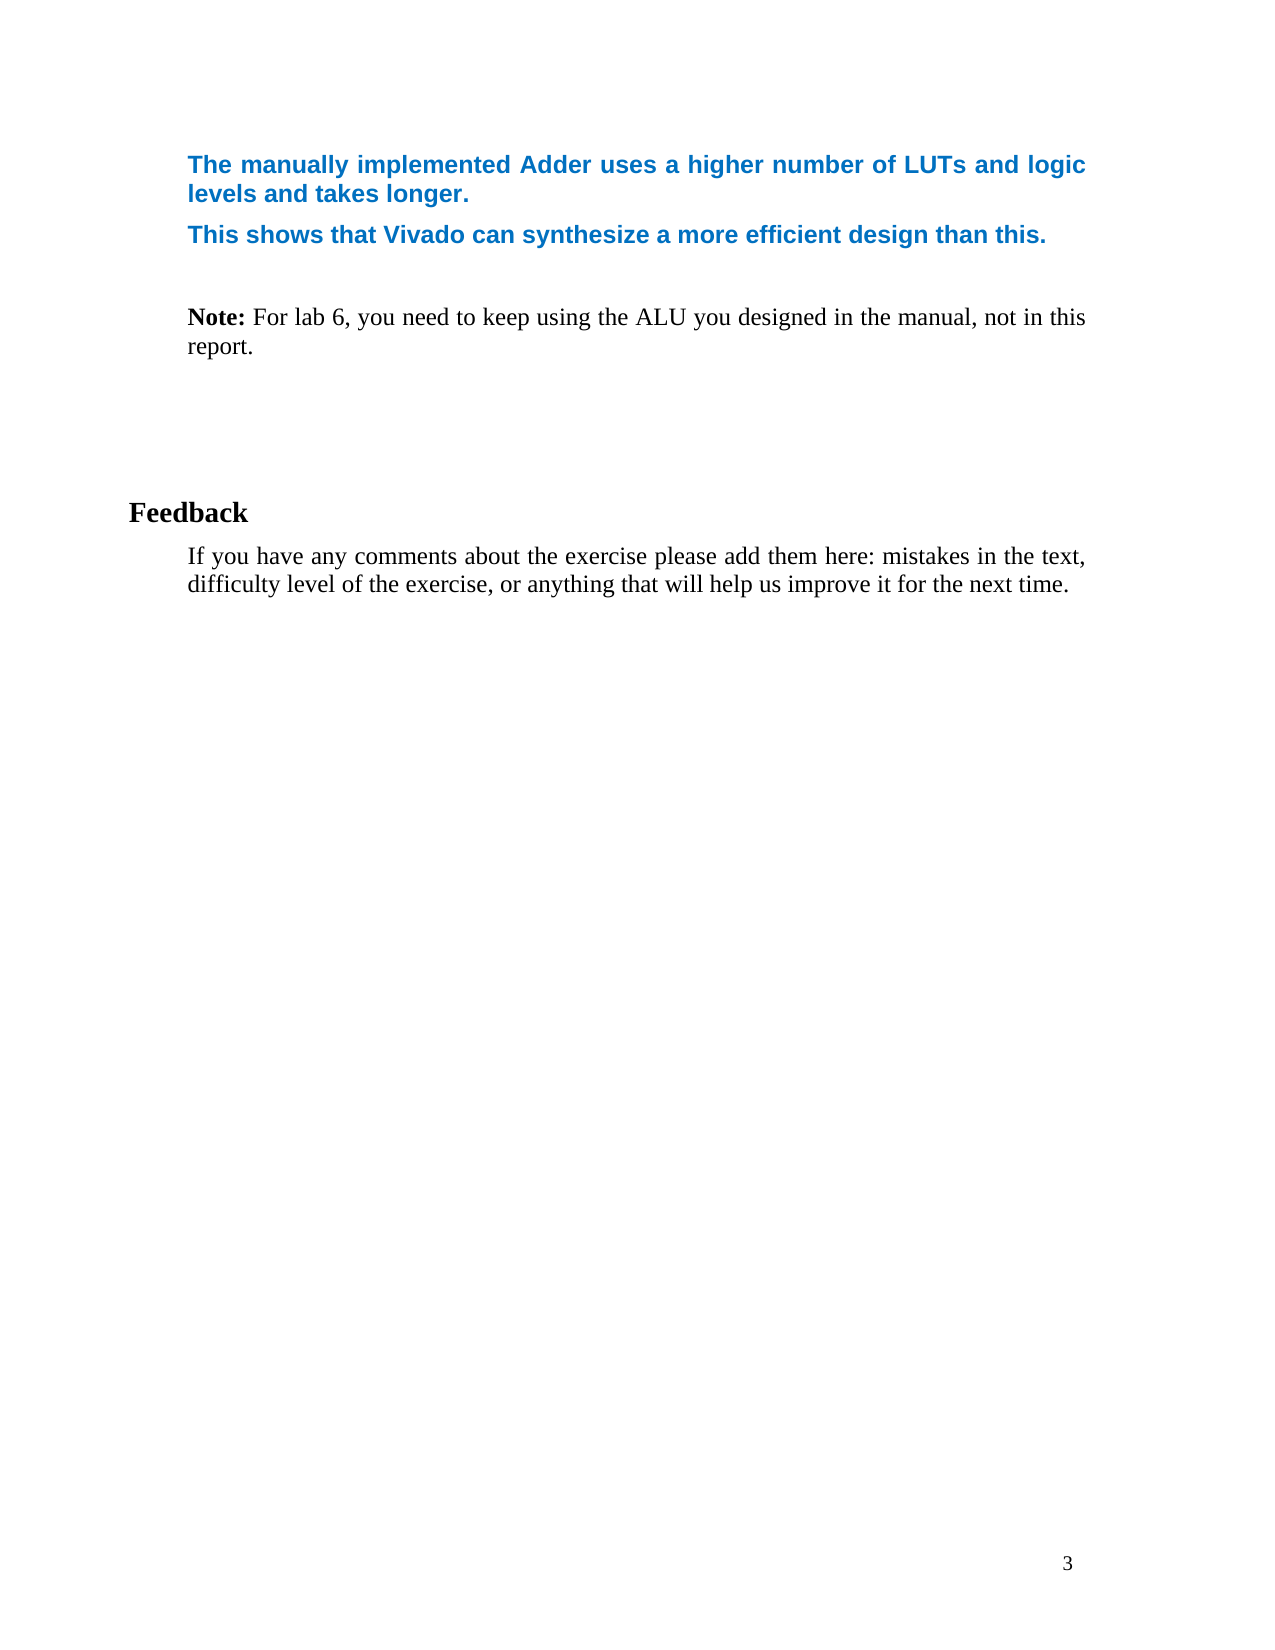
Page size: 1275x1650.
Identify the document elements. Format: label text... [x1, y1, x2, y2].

text If you have any comments about the exercise please add them here: mistakes in the text, difficulty level of the exercise, or anything that will help us improve it for the next time. [187, 541, 1087, 598]
text Note: For lab 6, you need to keep using the ALU you designed in the manual, not in this report. [187, 302, 1087, 360]
text This shows that Vivado can synthesize a more efficient design than this. [187, 220, 1087, 249]
text The manually implemented Adder uses a higher number of LUTs and logic levels and takes longer. [187, 150, 1087, 207]
text Feedback [128, 495, 1087, 528]
